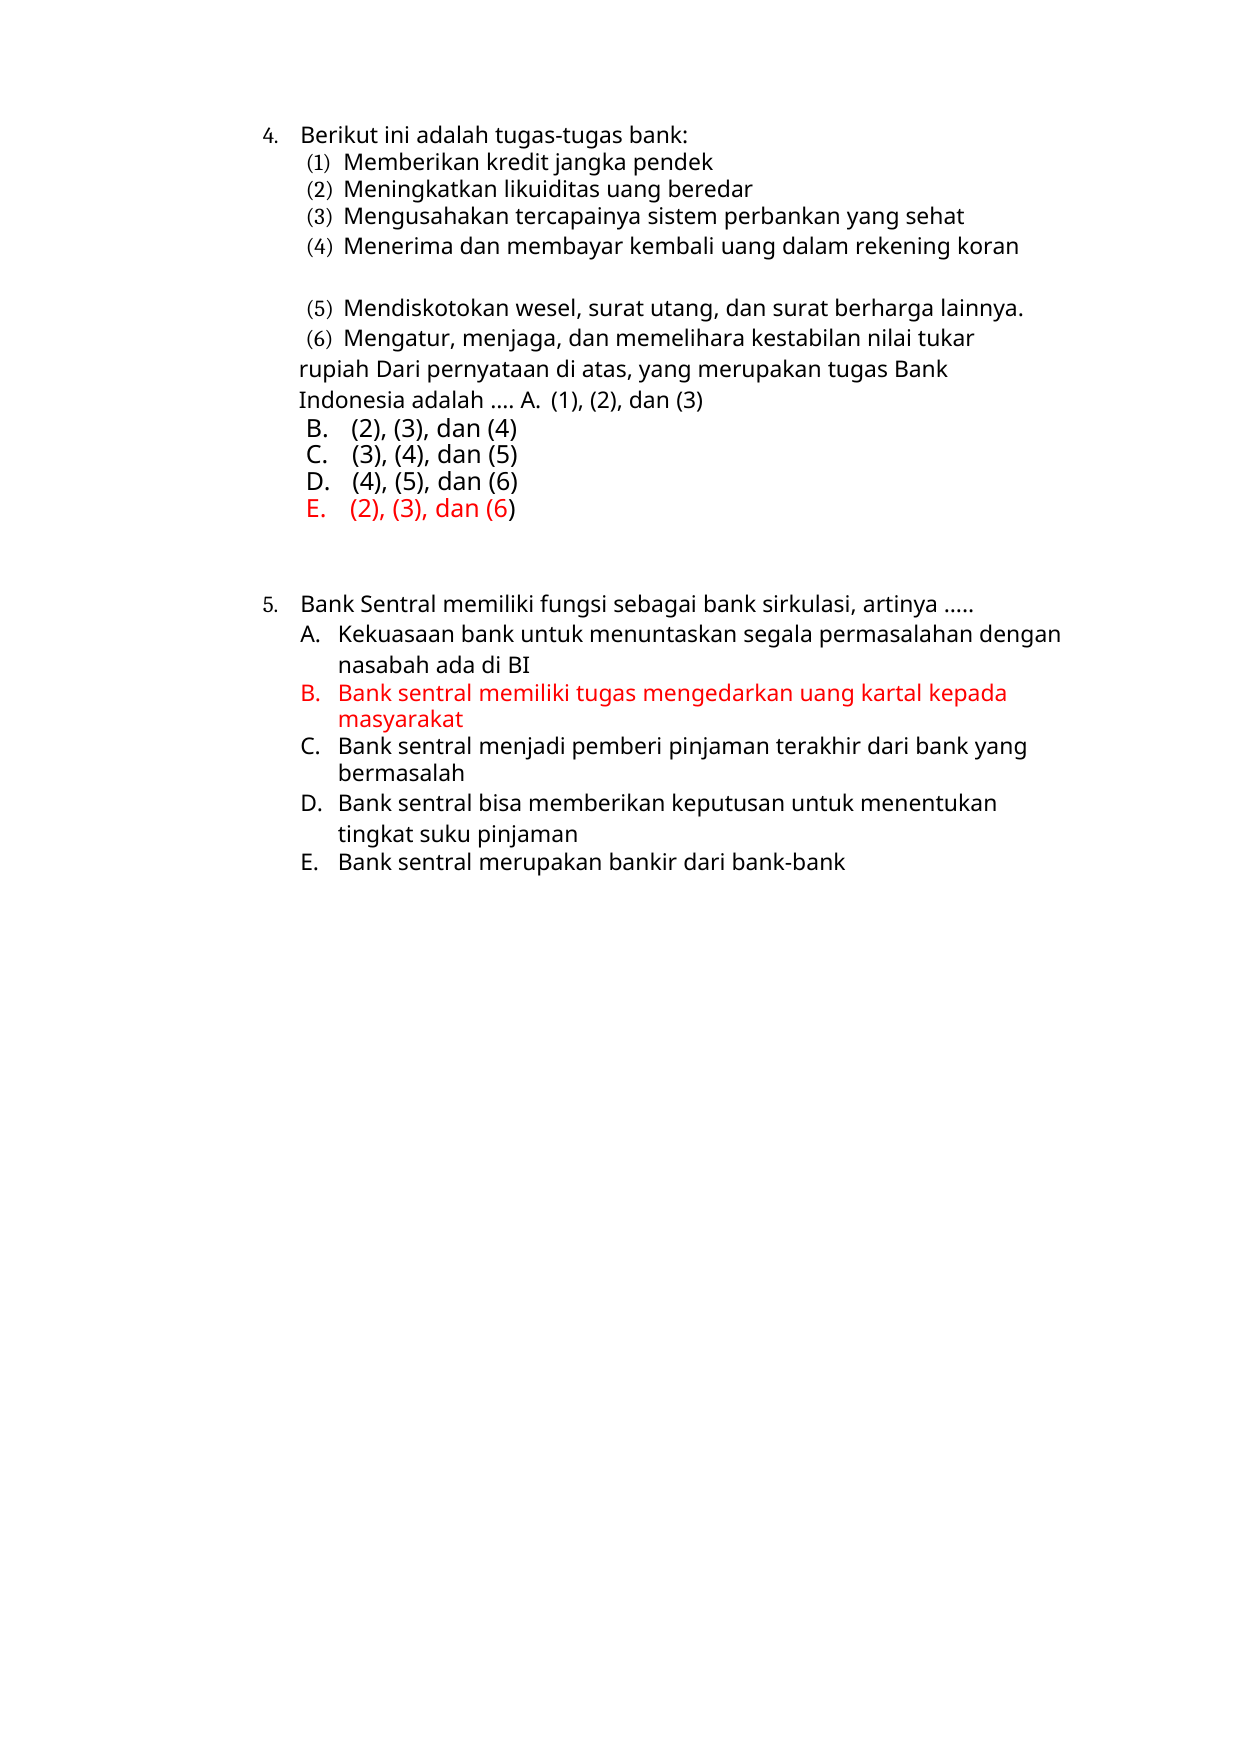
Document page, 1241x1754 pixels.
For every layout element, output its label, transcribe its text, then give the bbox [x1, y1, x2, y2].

text D. (4), (5), dan (6) [306, 469, 1137, 496]
list Bank sentral bisa memberikan keputusan untuk menentukan tingkat suku pinjaman [300, 787, 1071, 849]
text C. (3), (4), dan (5) [306, 442, 1137, 469]
list Menerima dan membayar kembali uang dalam rekening koran [306, 230, 1137, 261]
list Mengusahakan tercapainya sistem perbankan yang sehat [306, 203, 1137, 229]
list Mengatur, menjaga, dan memelihara kestabilan nilai tukar rupiah Dari pernyataan di atas, yang merupakan tugas Bank Indonesia adalah …. A. (1), (2), dan (3) [299, 322, 1022, 416]
list Memberikan kredit jangka pendek [306, 149, 1137, 176]
list Kekuasaan bank untuk menuntaskan segala permasalahan dengan nasabah ada di BI [300, 618, 1081, 680]
list Berikut ini adalah tugas-tugas bank: [263, 122, 1137, 149]
list Mendiskotokan wesel, surat utang, dan surat berharga lainnya. [306, 295, 1137, 322]
list Bank sentral memiliki tugas mengedarkan uang kartal kepada masyarakat [300, 680, 1137, 733]
list Meningkatkan likuiditas uang beredar [306, 176, 1137, 203]
list Bank Sentral memiliki fungsi sebagai bank sirkulasi, artinya ….. [263, 591, 1137, 618]
text E. (2), (3), dan (6) [306, 496, 1137, 523]
list Bank sentral merupakan bankir dari bank-bank [300, 849, 1137, 876]
list Bank sentral menjadi pemberi pinjaman terakhir dari bank yang bermasalah [300, 733, 1137, 787]
text B. (2), (3), dan (4) [306, 416, 1137, 442]
